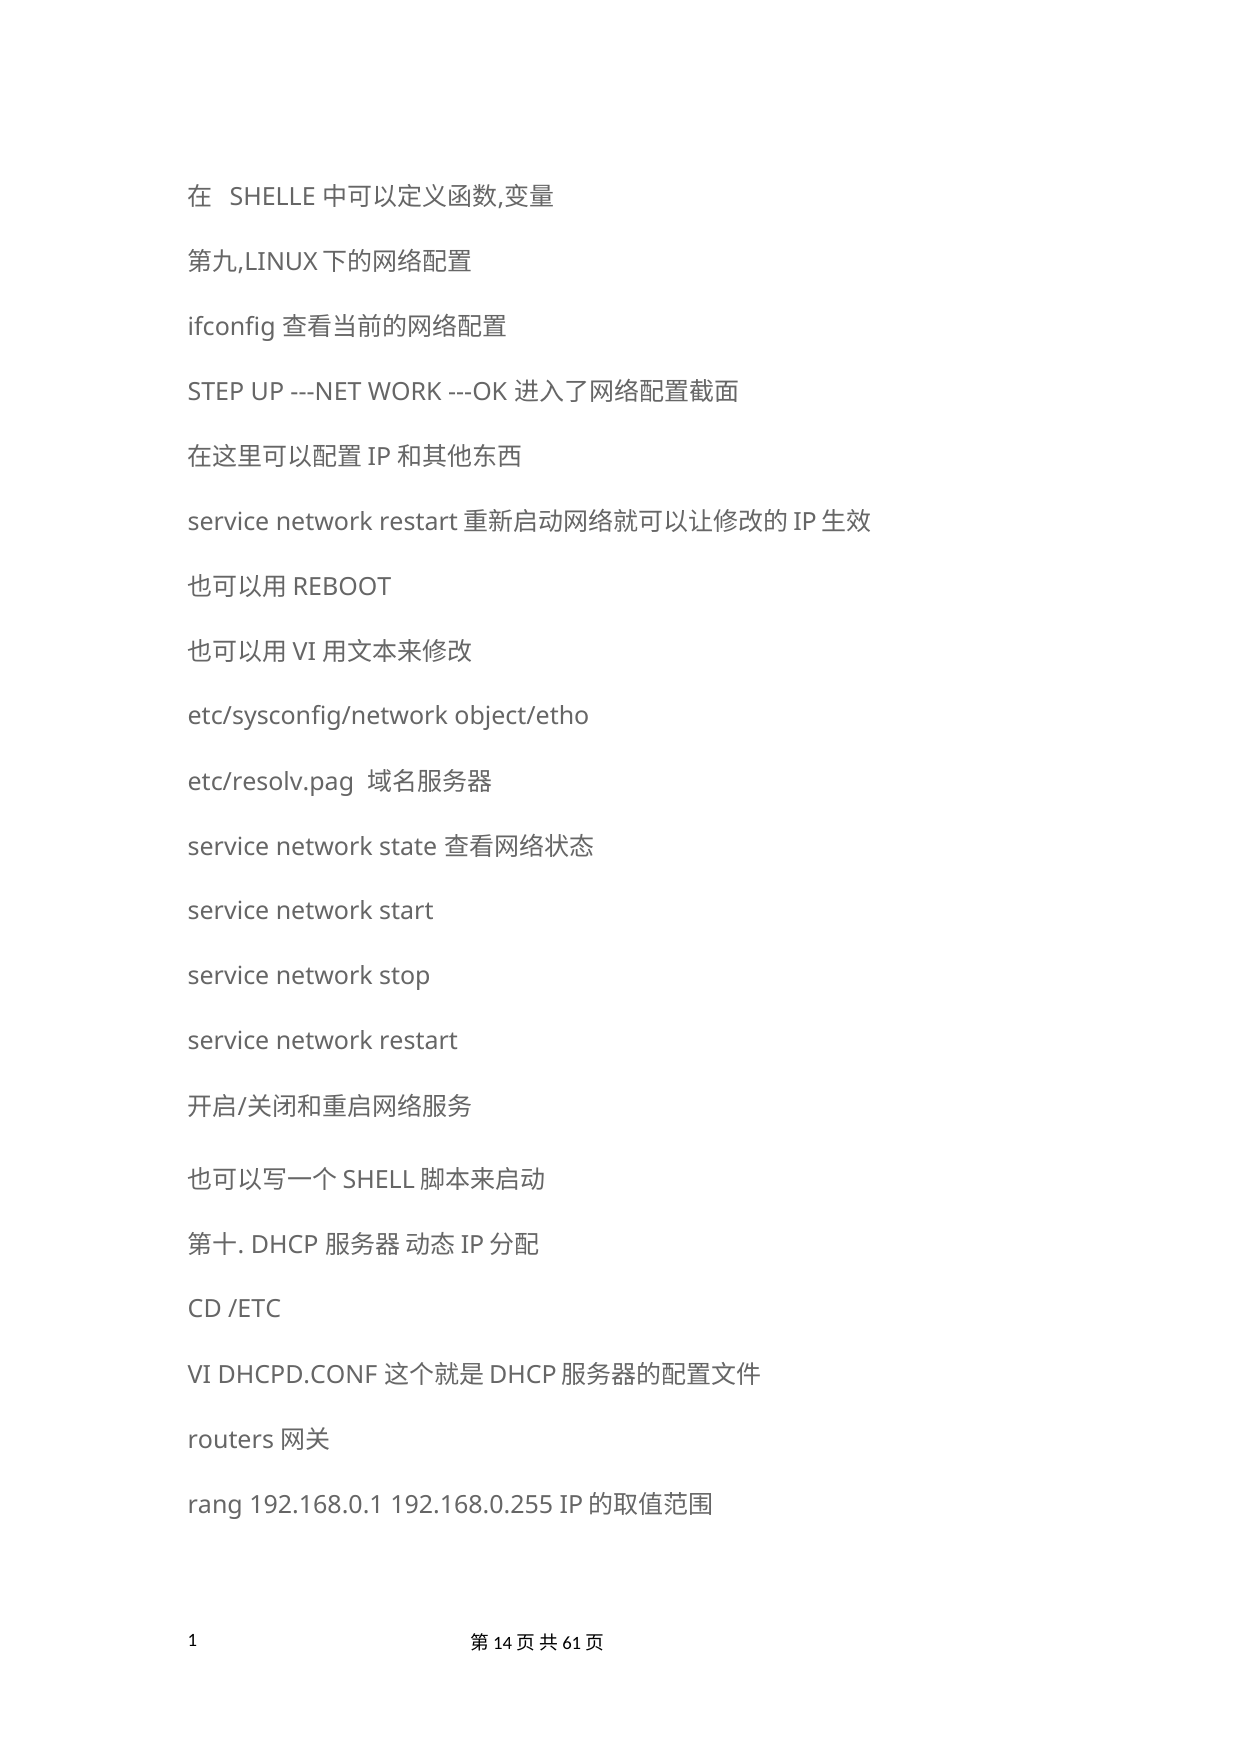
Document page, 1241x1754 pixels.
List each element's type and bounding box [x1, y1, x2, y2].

text [187, 1145, 1053, 1535]
text [187, 162, 1053, 1137]
